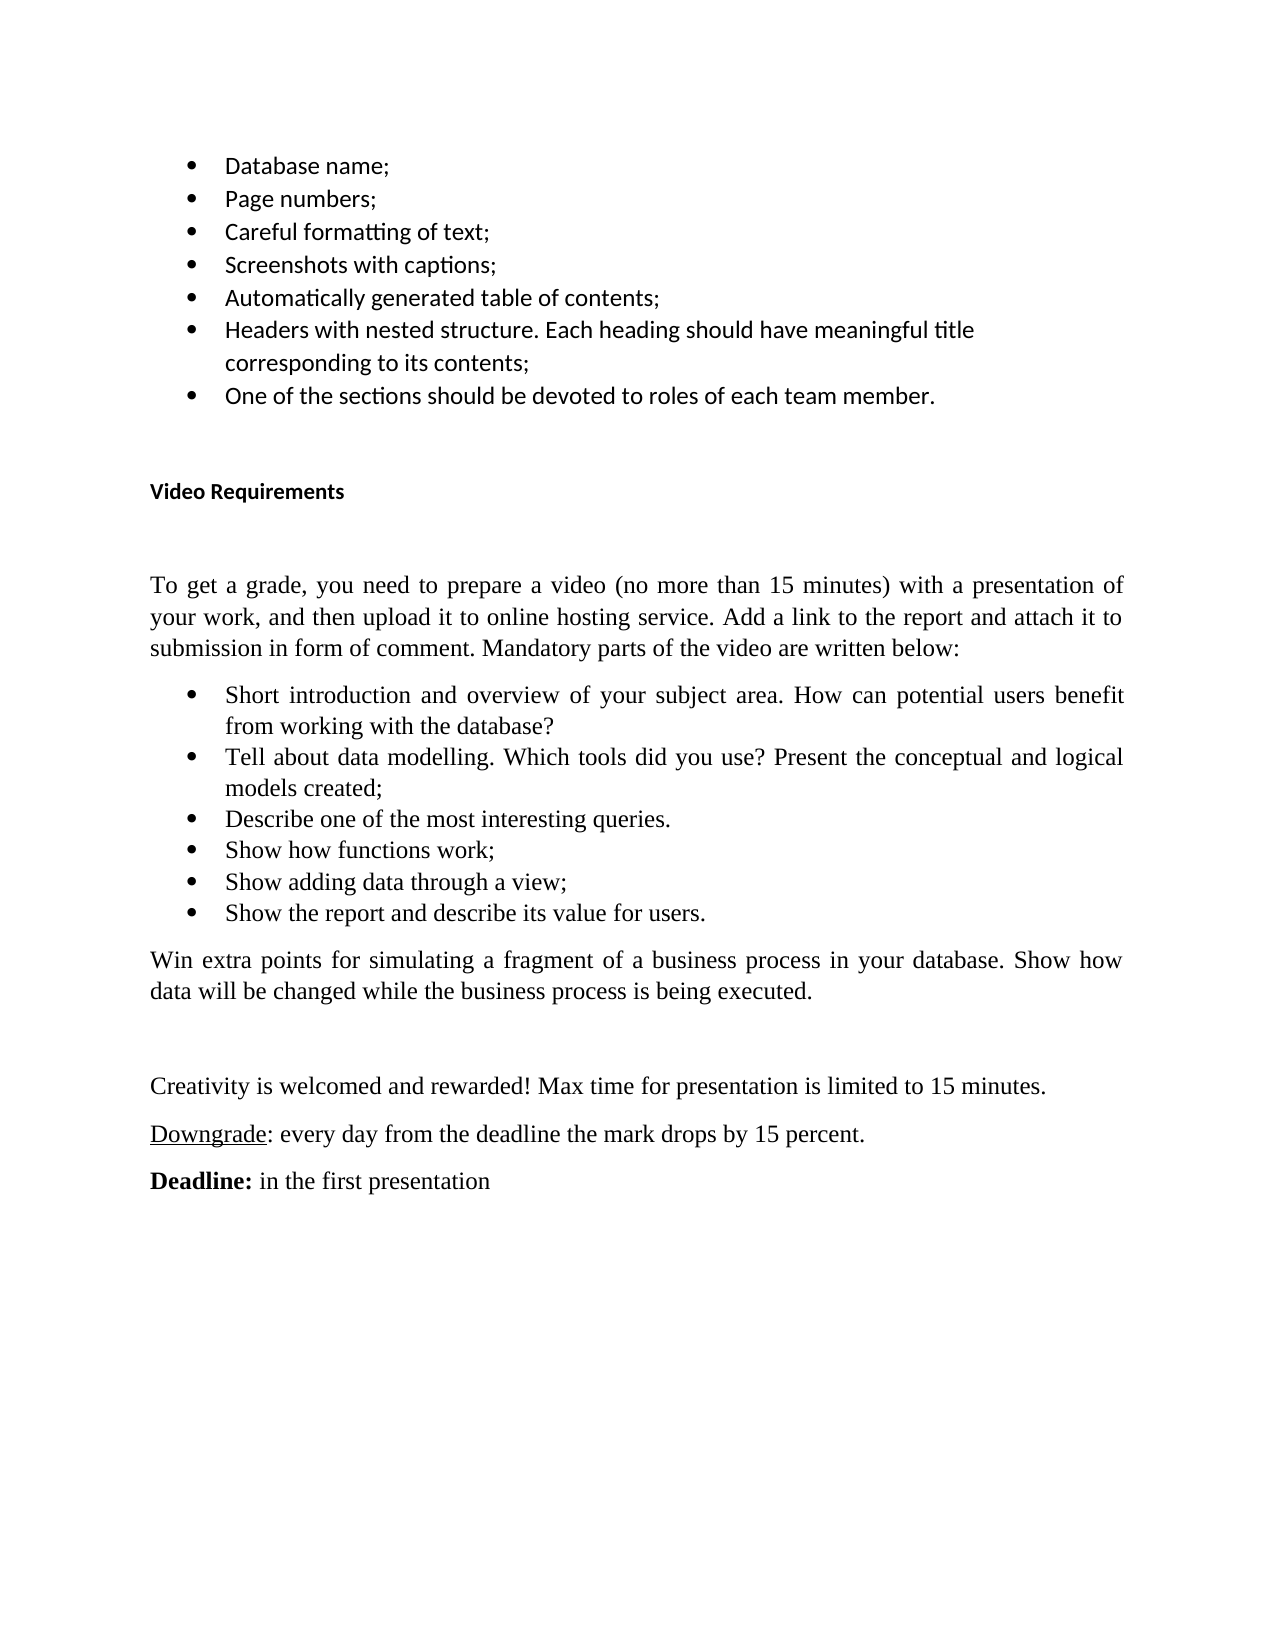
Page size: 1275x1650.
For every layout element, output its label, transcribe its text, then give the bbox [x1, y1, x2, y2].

list Show the report and describe its value for users. [187, 898, 1125, 926]
text Downgrade: every day from the deadline the mark drops by 15 percent. [150, 1119, 1125, 1147]
list Show adding data through a view; [187, 867, 1125, 895]
text Video Requirements [150, 477, 1125, 505]
list Database name; [187, 150, 1125, 181]
text To get a grade, you need to prepare a video (no more than 15 minutes) with a presentation of your work, and then upload it to online hosting service. Add a link to the report and attach it to submission in form of comment. Mandatory parts of the video are written below: [150, 571, 1125, 661]
list Show how functions work; [187, 836, 1125, 864]
list Automatically generated table of contents; [187, 282, 1125, 312]
list Describe one of the most interesting queries. [187, 804, 1125, 833]
text Win extra points for simulating a fragment of a business process in your database. Show how data will be changed while the business process is being executed. [150, 945, 1125, 1005]
list One of the sections should be devoted to roles of each team member. [187, 380, 1125, 411]
list Headers with nested structure. Each heading should have meaningful title corresponding to its contents; [187, 314, 1125, 378]
list Tell about data modelling. Which tools did you use? Present the conceptual and logical models created; [187, 742, 1125, 802]
list Short introduction and overview of your subject area. How can potential users benefit from working with the database? [187, 680, 1125, 740]
list Page numbers; [187, 183, 1125, 213]
list Careful formatting of text; [187, 216, 1125, 246]
text Creativity is welcomed and rewarded! Max time for presentation is limited to 15 minutes. [150, 1071, 1125, 1100]
list Screenshots with captions; [187, 249, 1125, 279]
text Deadline: in the first presentation [150, 1166, 1125, 1195]
